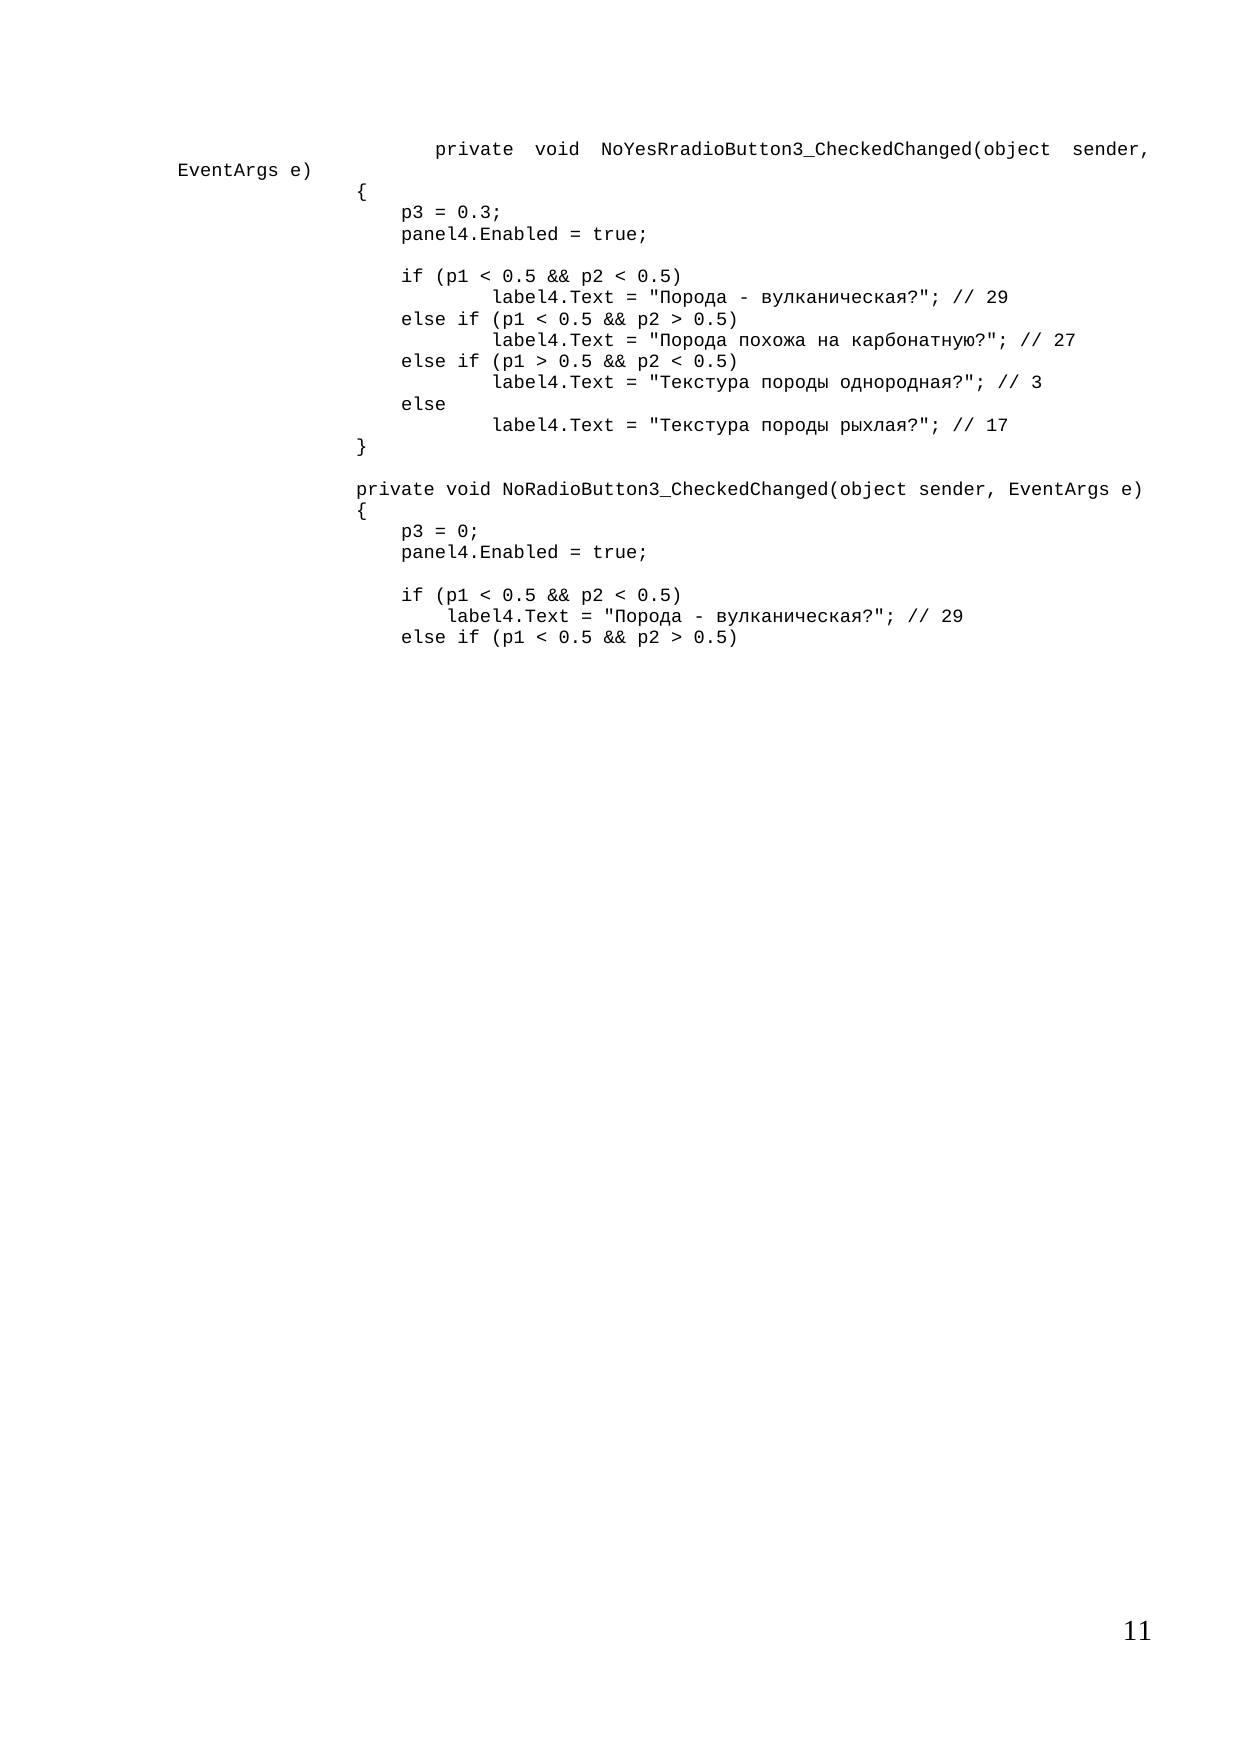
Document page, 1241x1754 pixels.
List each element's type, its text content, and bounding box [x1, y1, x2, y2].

subtitle p3 = 0; [177, 522, 1152, 543]
subtitle label4.Text = "Текстура породы рыхлая?"; // 17 [177, 416, 1152, 437]
subtitle panel4.Enabled = true; [177, 543, 1152, 564]
subtitle label4.Text = "Текстура породы однородная?"; // 3 [177, 373, 1152, 394]
subtitle else if (p1 < 0.5 && p2 > 0.5) [177, 628, 1152, 649]
subtitle if (p1 < 0.5 && p2 < 0.5) [177, 267, 1152, 288]
subtitle label4.Text = "Порода - вулканическая?"; // 29 [177, 288, 1152, 309]
subtitle label4.Text = "Порода похожа на карбонатную?"; // 27 [177, 331, 1152, 352]
subtitle else [177, 394, 1152, 416]
subtitle { [177, 182, 1152, 203]
subtitle else if (p1 > 0.5 && p2 < 0.5) [177, 352, 1152, 373]
subtitle { [177, 501, 1152, 522]
subtitle panel4.Enabled = true; [177, 224, 1152, 246]
subtitle } [177, 437, 1152, 458]
subtitle if (p1 < 0.5 && p2 < 0.5) [177, 586, 1152, 607]
subtitle private void NoRadioButton3_CheckedChanged(object sender, EventArgs e) [177, 479, 1152, 501]
subtitle else if (p1 < 0.5 && p2 > 0.5) [177, 309, 1152, 331]
subtitle label4.Text = "Порода - вулканическая?"; // 29 [177, 607, 1152, 628]
subtitle private void NoYesRradioButton3_CheckedChanged(object sender, EventArgs e) [177, 139, 1152, 182]
subtitle p3 = 0.3; [177, 203, 1152, 224]
